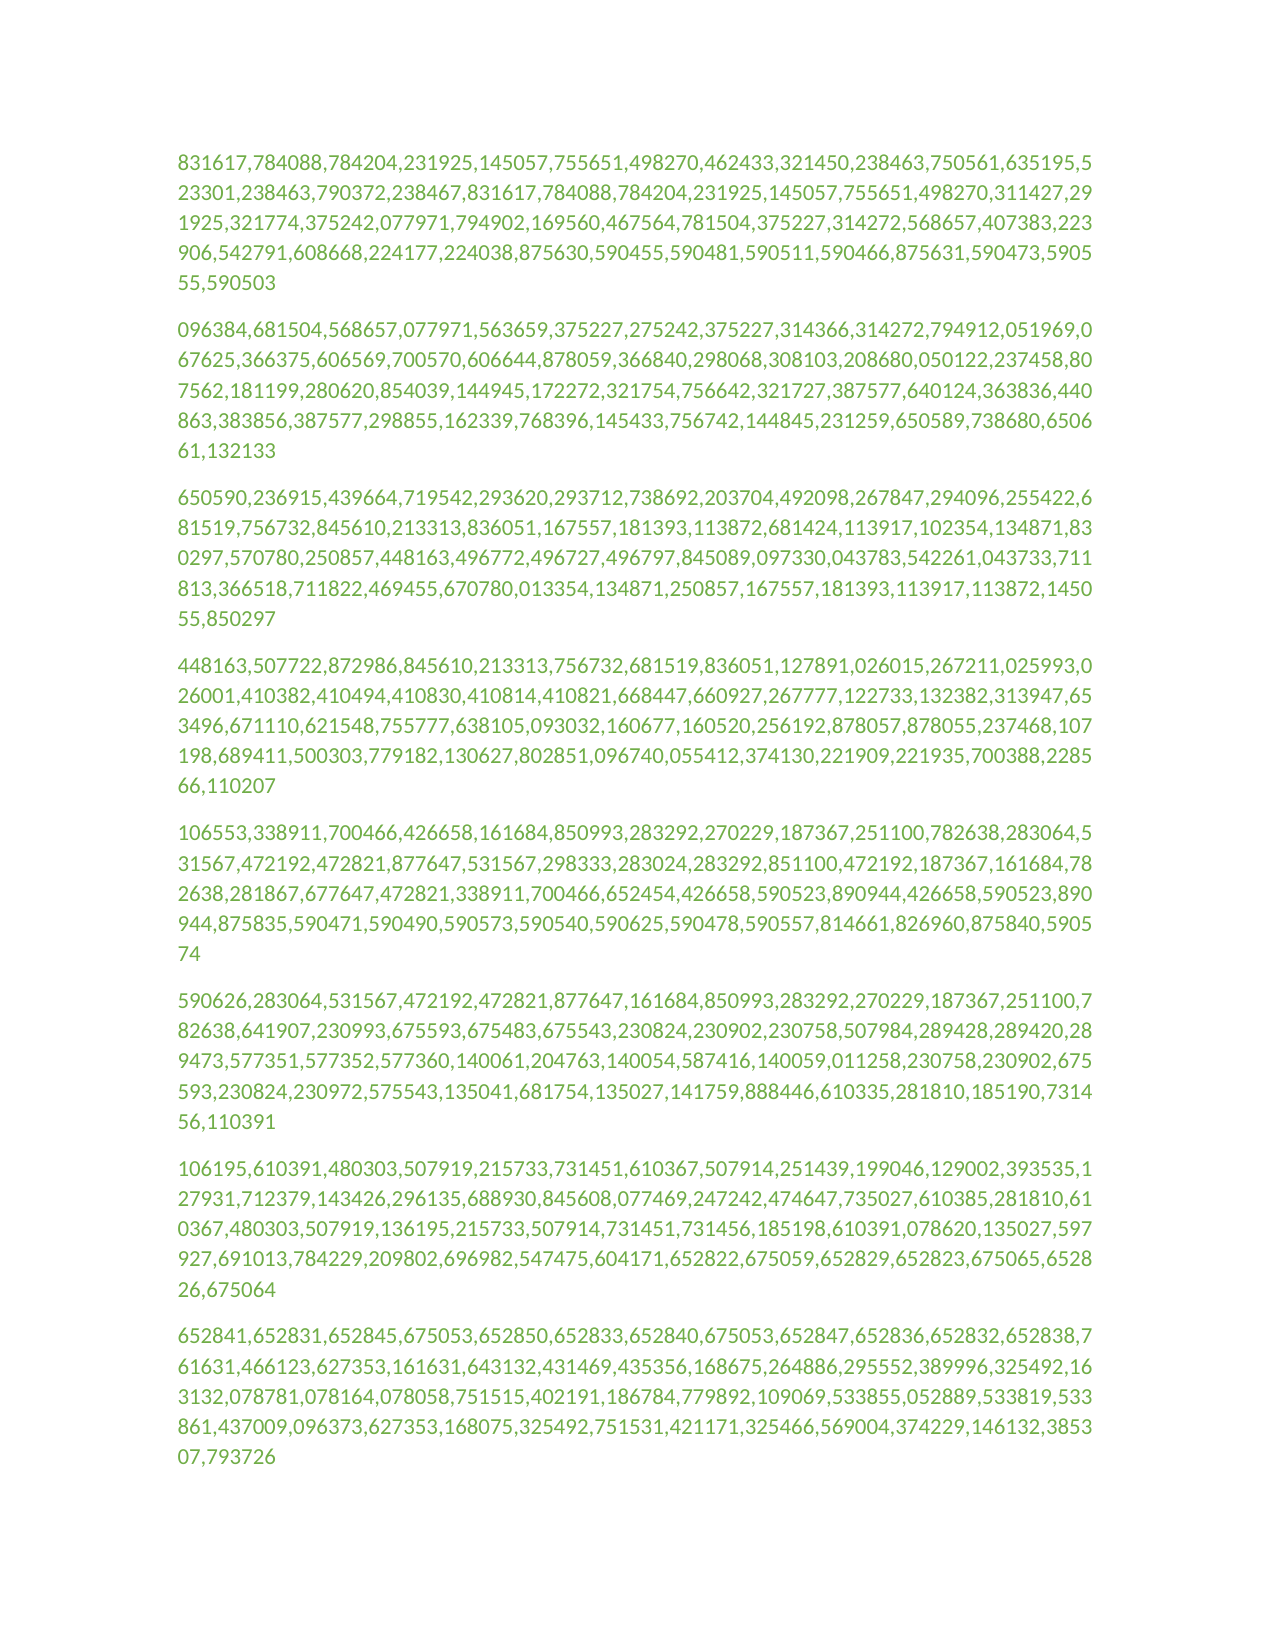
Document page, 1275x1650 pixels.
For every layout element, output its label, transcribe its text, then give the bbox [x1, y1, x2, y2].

text 652841,652831,652845,675053,652850,652833,652840,675053,652847,652836,652832,652838,761631,466123,627353,161631,643132,431469,435356,168675,264886,295552,389996,325492,163132,078781,078164,078058,751515,402191,186784,779892,109069,533855,052889,533819,533861,437009,096373,627353,168075,325492,751531,421171,325466,569004,374229,146132,385307,793726 [177, 1322, 1098, 1470]
text 831617,784088,784204,231925,145057,755651,498270,462433,321450,238463,750561,635195,523301,238463,790372,238467,831617,784088,784204,231925,145057,755651,498270,311427,291925,321774,375242,077971,794902,169560,467564,781504,375227,314272,568657,407383,223906,542791,608668,224177,224038,875630,590455,590481,590511,590466,875631,590473,590555,590503 [177, 148, 1098, 296]
text 448163,507722,872986,845610,213313,756732,681519,836051,127891,026015,267211,025993,026001,410382,410494,410830,410814,410821,668447,660927,267777,122733,132382,313947,653496,671110,621548,755777,638105,093032,160677,160520,256192,878057,878055,237468,107198,689411,500303,779182,130627,802851,096740,055412,374130,221909,221935,700388,228566,110207 [177, 651, 1098, 799]
text 106195,610391,480303,507919,215733,731451,610367,507914,251439,199046,129002,393535,127931,712379,143426,296135,688930,845608,077469,247242,474647,735027,610385,281810,610367,480303,507919,136195,215733,507914,731451,731456,185198,610391,078620,135027,597927,691013,784229,209802,696982,547475,604171,652822,675059,652829,652823,675065,652826,675064 [177, 1154, 1098, 1303]
text 590626,283064,531567,472192,472821,877647,161684,850993,283292,270229,187367,251100,782638,641907,230993,675593,675483,675543,230824,230902,230758,507984,289428,289420,289473,577351,577352,577360,140061,204763,140054,587416,140059,011258,230758,230902,675593,230824,230972,575543,135041,681754,135027,141759,888446,610335,281810,185190,731456,110391 [177, 986, 1098, 1135]
text 096384,681504,568657,077971,563659,375227,275242,375227,314366,314272,794912,051969,067625,366375,606569,700570,606644,878059,366840,298068,308103,208680,050122,237458,807562,181199,280620,854039,144945,172272,321754,756642,321727,387577,640124,363836,440863,383856,387577,298855,162339,768396,145433,756742,144845,231259,650589,738680,650661,132133 [177, 315, 1098, 464]
text 650590,236915,439664,719542,293620,293712,738692,203704,492098,267847,294096,255422,681519,756732,845610,213313,836051,167557,181393,113872,681424,113917,102354,134871,830297,570780,250857,448163,496772,496727,496797,845089,097330,043783,542261,043733,711813,366518,711822,469455,670780,013354,134871,250857,167557,181393,113917,113872,145055,850297 [177, 483, 1098, 632]
text 106553,338911,700466,426658,161684,850993,283292,270229,187367,251100,782638,283064,531567,472192,472821,877647,531567,298333,283024,283292,851100,472192,187367,161684,782638,281867,677647,472821,338911,700466,652454,426658,590523,890944,426658,590523,890944,875835,590471,590490,590573,590540,590625,590478,590557,814661,826960,875840,590574 [177, 818, 1098, 967]
